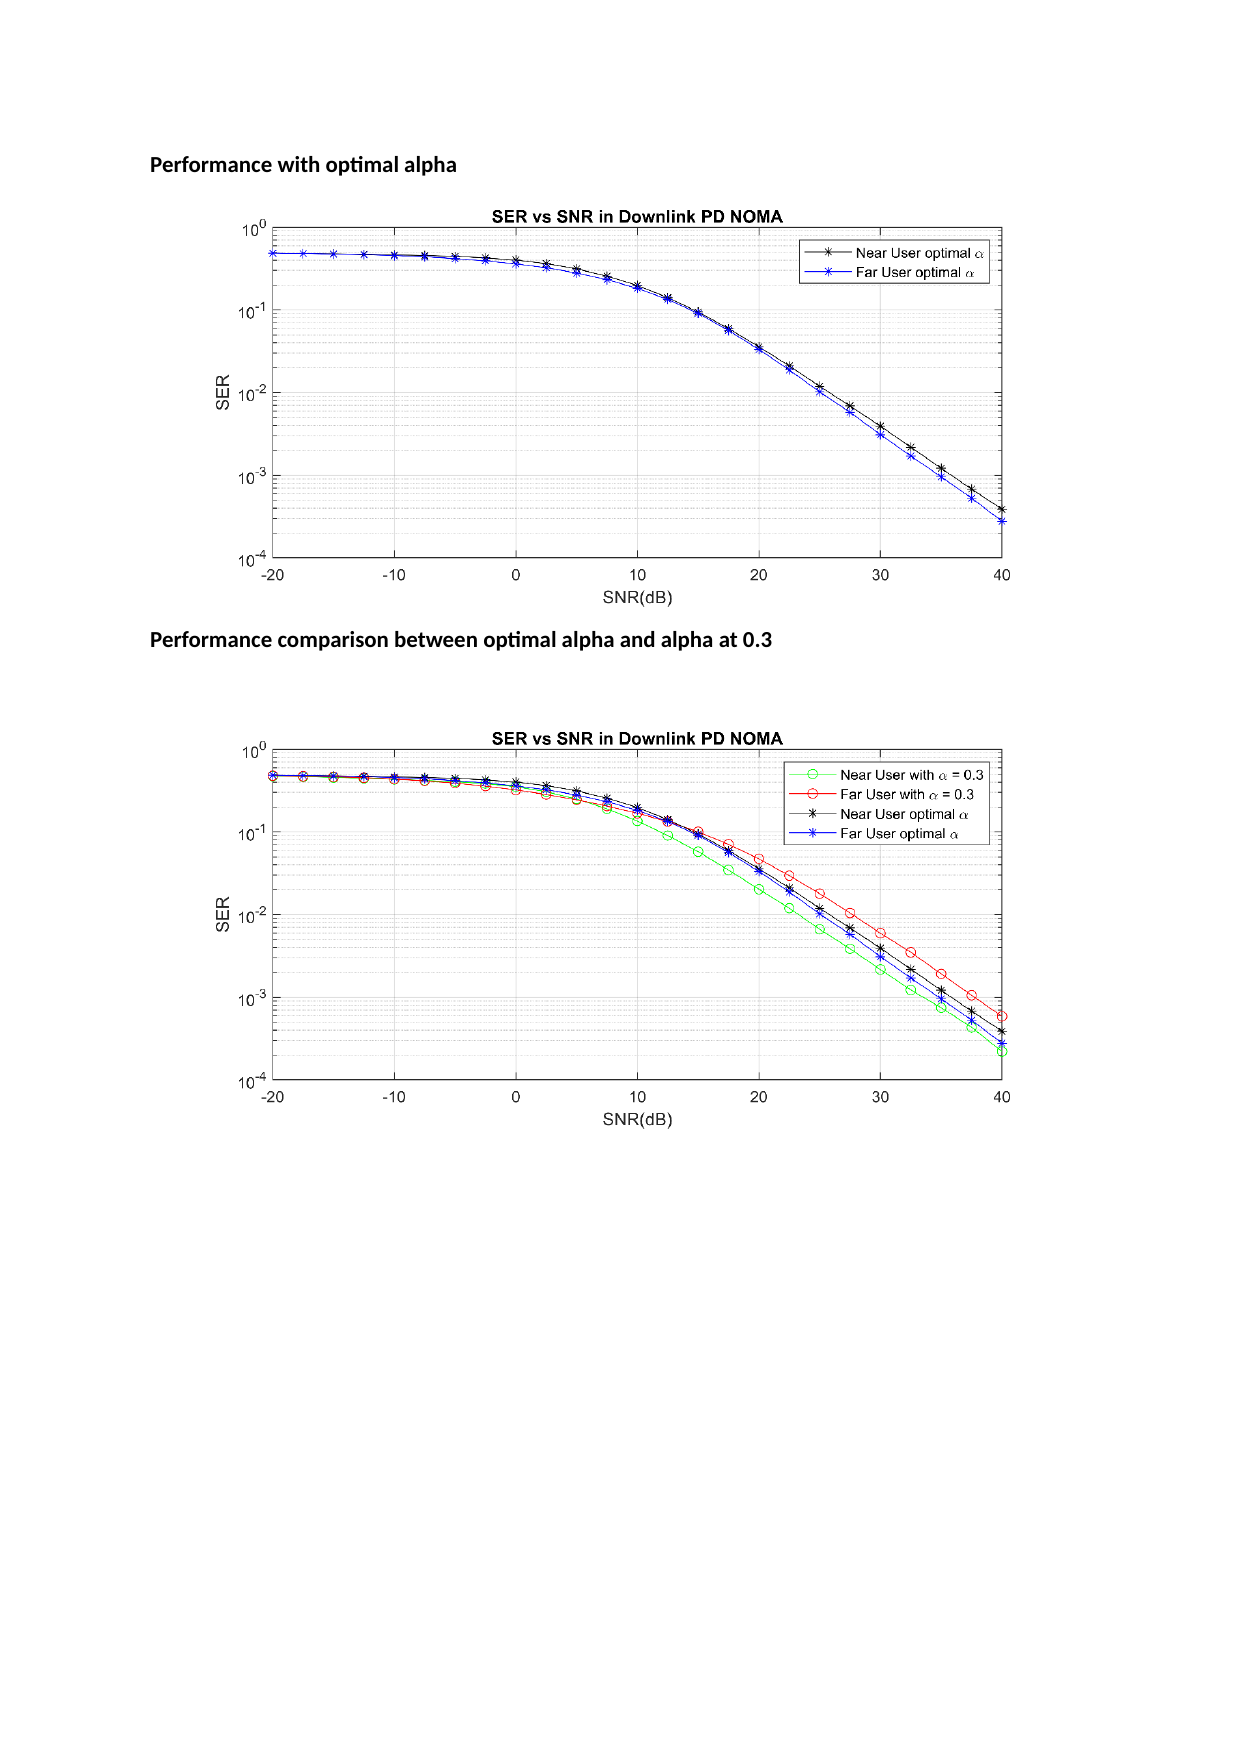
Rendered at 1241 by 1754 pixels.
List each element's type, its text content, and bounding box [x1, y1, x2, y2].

text Performance with optimal alpha [150, 150, 1090, 178]
picture [150, 196, 1091, 607]
picture [150, 718, 1091, 1129]
text Performance comparison between optimal alpha and alpha at 0.3 [150, 625, 1090, 653]
